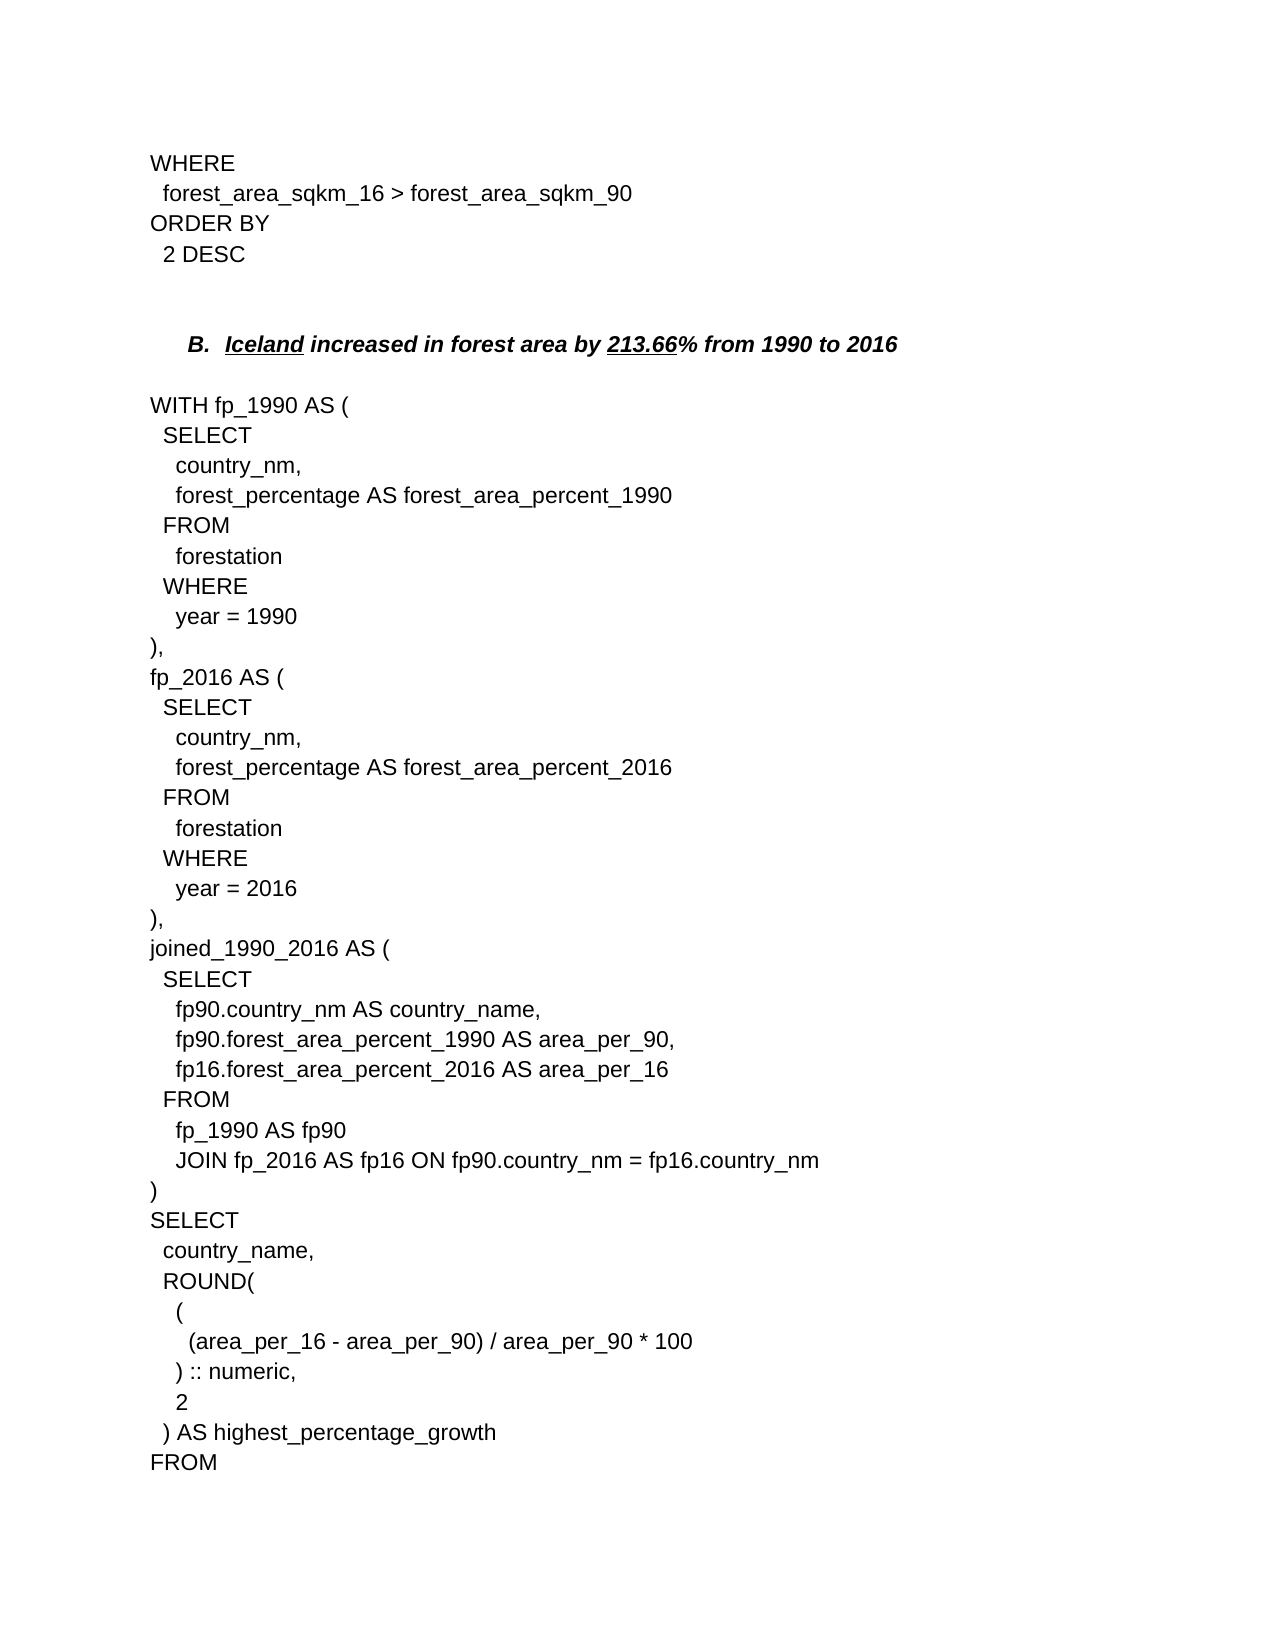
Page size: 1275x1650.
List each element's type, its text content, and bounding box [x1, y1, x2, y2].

text forest_percentage AS forest_area_percent_1990 [150, 482, 1125, 509]
text year = 1990 [150, 603, 1125, 629]
text ), [150, 633, 1125, 660]
text ROUND( [150, 1268, 1125, 1294]
text FROM [150, 1086, 1125, 1113]
text FROM [150, 512, 1125, 539]
text SELECT [150, 694, 1125, 720]
text ( [150, 1298, 1125, 1324]
text WHERE [150, 150, 1125, 176]
text FROM [150, 1449, 1125, 1475]
text country_nm, [150, 724, 1125, 750]
text 2 DESC [150, 241, 1125, 267]
text ), [150, 905, 1125, 932]
text (area_per_16 - area_per_90) / area_per_90 * 100 [150, 1328, 1125, 1354]
text country_name, [150, 1237, 1125, 1264]
list Iceland increased in forest area by 213.66% from 1990 to 2016 [187, 331, 1125, 358]
text JOIN fp_2016 AS fp16 ON fp90.country_nm = fp16.country_nm [150, 1147, 1125, 1173]
text ORDER BY [150, 210, 1125, 237]
text WHERE [150, 845, 1125, 871]
text WHERE [150, 573, 1125, 599]
text country_nm, [150, 452, 1125, 478]
text fp_1990 AS fp90 [150, 1117, 1125, 1143]
text forest_area_sqkm_16 > forest_area_sqkm_90 [150, 180, 1125, 207]
text SELECT [150, 966, 1125, 992]
text forestation [150, 543, 1125, 569]
text year = 2016 [150, 875, 1125, 901]
text fp90.country_nm AS country_name, [150, 996, 1125, 1022]
text joined_1990_2016 AS ( [150, 935, 1125, 962]
text SELECT [150, 1207, 1125, 1234]
text 2 [150, 1388, 1125, 1415]
text FROM [150, 784, 1125, 811]
text fp_2016 AS ( [150, 663, 1125, 690]
text fp90.forest_area_percent_1990 AS area_per_90, [150, 1026, 1125, 1052]
text ) AS highest_percentage_growth [150, 1419, 1125, 1445]
text SELECT [150, 422, 1125, 448]
text ) :: numeric, [150, 1358, 1125, 1385]
text forestation [150, 814, 1125, 841]
text WITH fp_1990 AS ( [150, 392, 1125, 418]
text ) [150, 1177, 1125, 1203]
text fp16.forest_area_percent_2016 AS area_per_16 [150, 1056, 1125, 1083]
text forest_percentage AS forest_area_percent_2016 [150, 754, 1125, 781]
